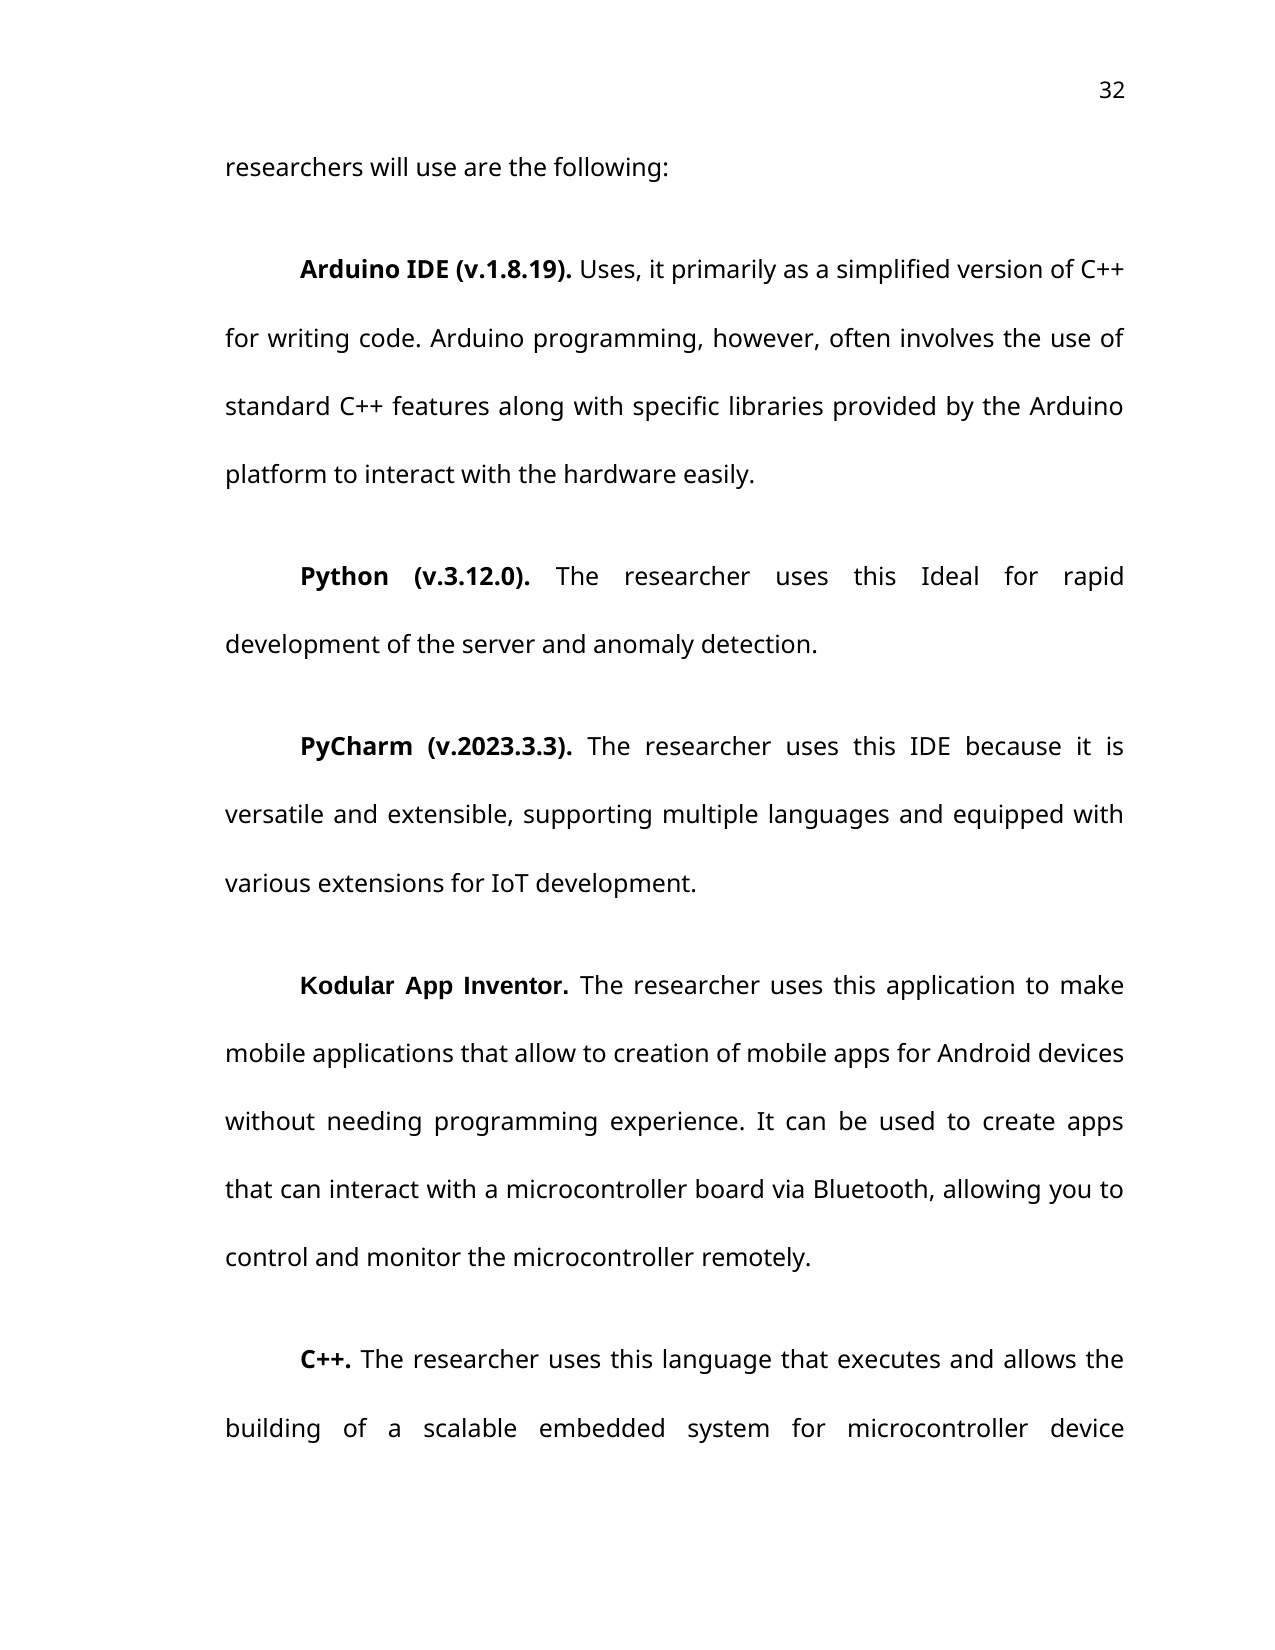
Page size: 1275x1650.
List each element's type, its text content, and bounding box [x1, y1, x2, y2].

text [225, 1342, 1125, 1444]
text Python (v.3.12.0). The researcher uses this Ideal for rapid development of the server and anomaly detection. [225, 559, 1125, 661]
text Arduino IDE (v.1.8.19). Uses, it primarily as a simplified version of C++ for writing code. Arduino programming, however, often involves the use of standard C++ features along with specific libraries provided by the Arduino platform to interact with the hardware easily. [225, 252, 1125, 491]
text Kodular App Inventor. The researcher uses this application to make mobile applications that allow to creation of mobile apps for Android devices without needing programming experience. It can be used to create apps that can interact with a microcontroller board via Bluetooth, allowing you to control and monitor the microcontroller remotely. [225, 967, 1125, 1274]
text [225, 150, 1125, 184]
text PyCharm (v.2023.3.3). The researcher uses this IDE because it is versatile and extensible, supporting multiple languages and equipped with various extensions for IoT development. [225, 729, 1125, 899]
